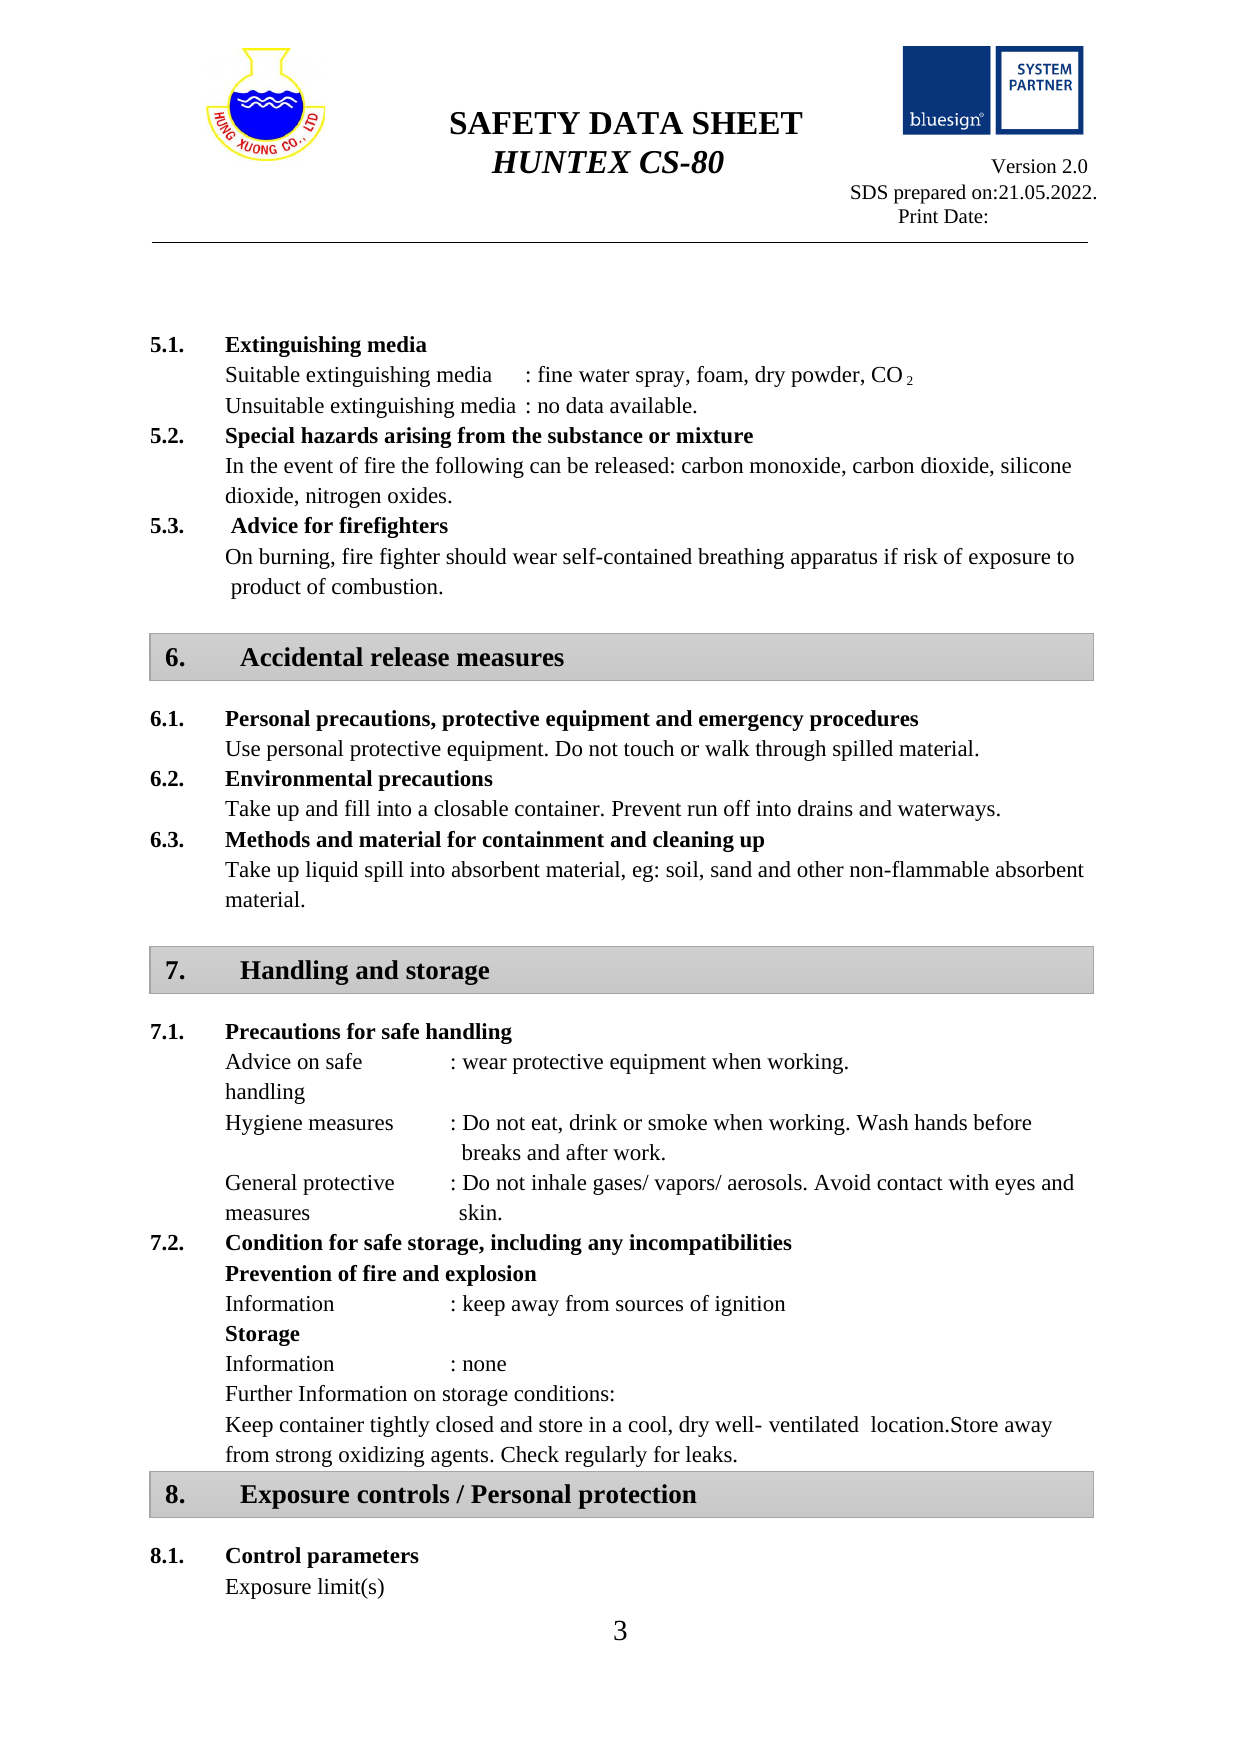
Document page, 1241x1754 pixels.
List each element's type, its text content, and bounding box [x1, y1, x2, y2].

text product of combustion. [150, 573, 1090, 599]
text 5.2. Special hazards arising from the substance or mixture [150, 422, 1090, 448]
text Keep container tightly closed and store in a cool, dry well- ventilated location.Store away from strong oxidizing agents. Check regularly for leaks. [225, 1411, 1090, 1467]
text breaks and after work. [150, 1139, 1090, 1165]
text Storage [150, 1320, 1090, 1346]
text Suitable extinguishing media : fine water spray, foam, dry powder, CO 2 [175, 361, 1090, 388]
picture [206, 48, 325, 161]
text Exposure limit(s) [150, 1573, 1090, 1599]
text Hygiene measures : Do not eat, drink or smoke when working. Wash hands before [150, 1108, 1090, 1135]
text 8.1. Control parameters [150, 1542, 1090, 1569]
text Take up and fill into a closable container. Prevent run off into drains and waterways. [150, 795, 1090, 822]
text Use personal protective equipment. Do not touch or walk through spilled material. [150, 735, 1090, 761]
text 7.1. Precautions for safe handling [150, 1018, 1090, 1044]
text 6.2. Environmental precautions [150, 765, 1090, 792]
text measures skin. [150, 1199, 1090, 1226]
text 6.3. Methods and material for containment and cleaning up [150, 826, 1090, 852]
text Prevention of fire and explosion [150, 1259, 1090, 1286]
text On burning, fire fighter should wear self-contained breathing apparatus if risk of exposure to [225, 543, 1090, 569]
text 7.2. Condition for safe storage, including any incompatibilities [150, 1229, 1090, 1256]
text Advice on safe : wear protective equipment when working. [150, 1048, 1090, 1074]
picture [902, 46, 1084, 135]
text Take up liquid spill into absorbent material, eg: soil, sand and other non-flammable absorbent [150, 856, 1090, 882]
text material. [150, 886, 1090, 912]
text 6.1. Personal precautions, protective equipment and emergency procedures [150, 705, 1090, 731]
text Further Information on storage conditions: [150, 1380, 1090, 1407]
text 5.3. Advice for firefighters [150, 512, 1090, 539]
text Information : none [150, 1350, 1090, 1377]
text 5.1. Extinguishing media [150, 331, 1090, 358]
text handling [150, 1078, 1090, 1105]
text Information : keep away from sources of ignition [150, 1290, 1090, 1316]
text In the event of fire the following can be released: carbon monoxide, carbon dioxide, silicone dioxide, nitrogen oxides. [225, 452, 1090, 509]
text General protective : Do not inhale gases/ vapors/ aerosols. Avoid contact with eyes and [150, 1169, 1090, 1195]
text Unsuitable extinguishing media : no data available. [150, 392, 1090, 418]
